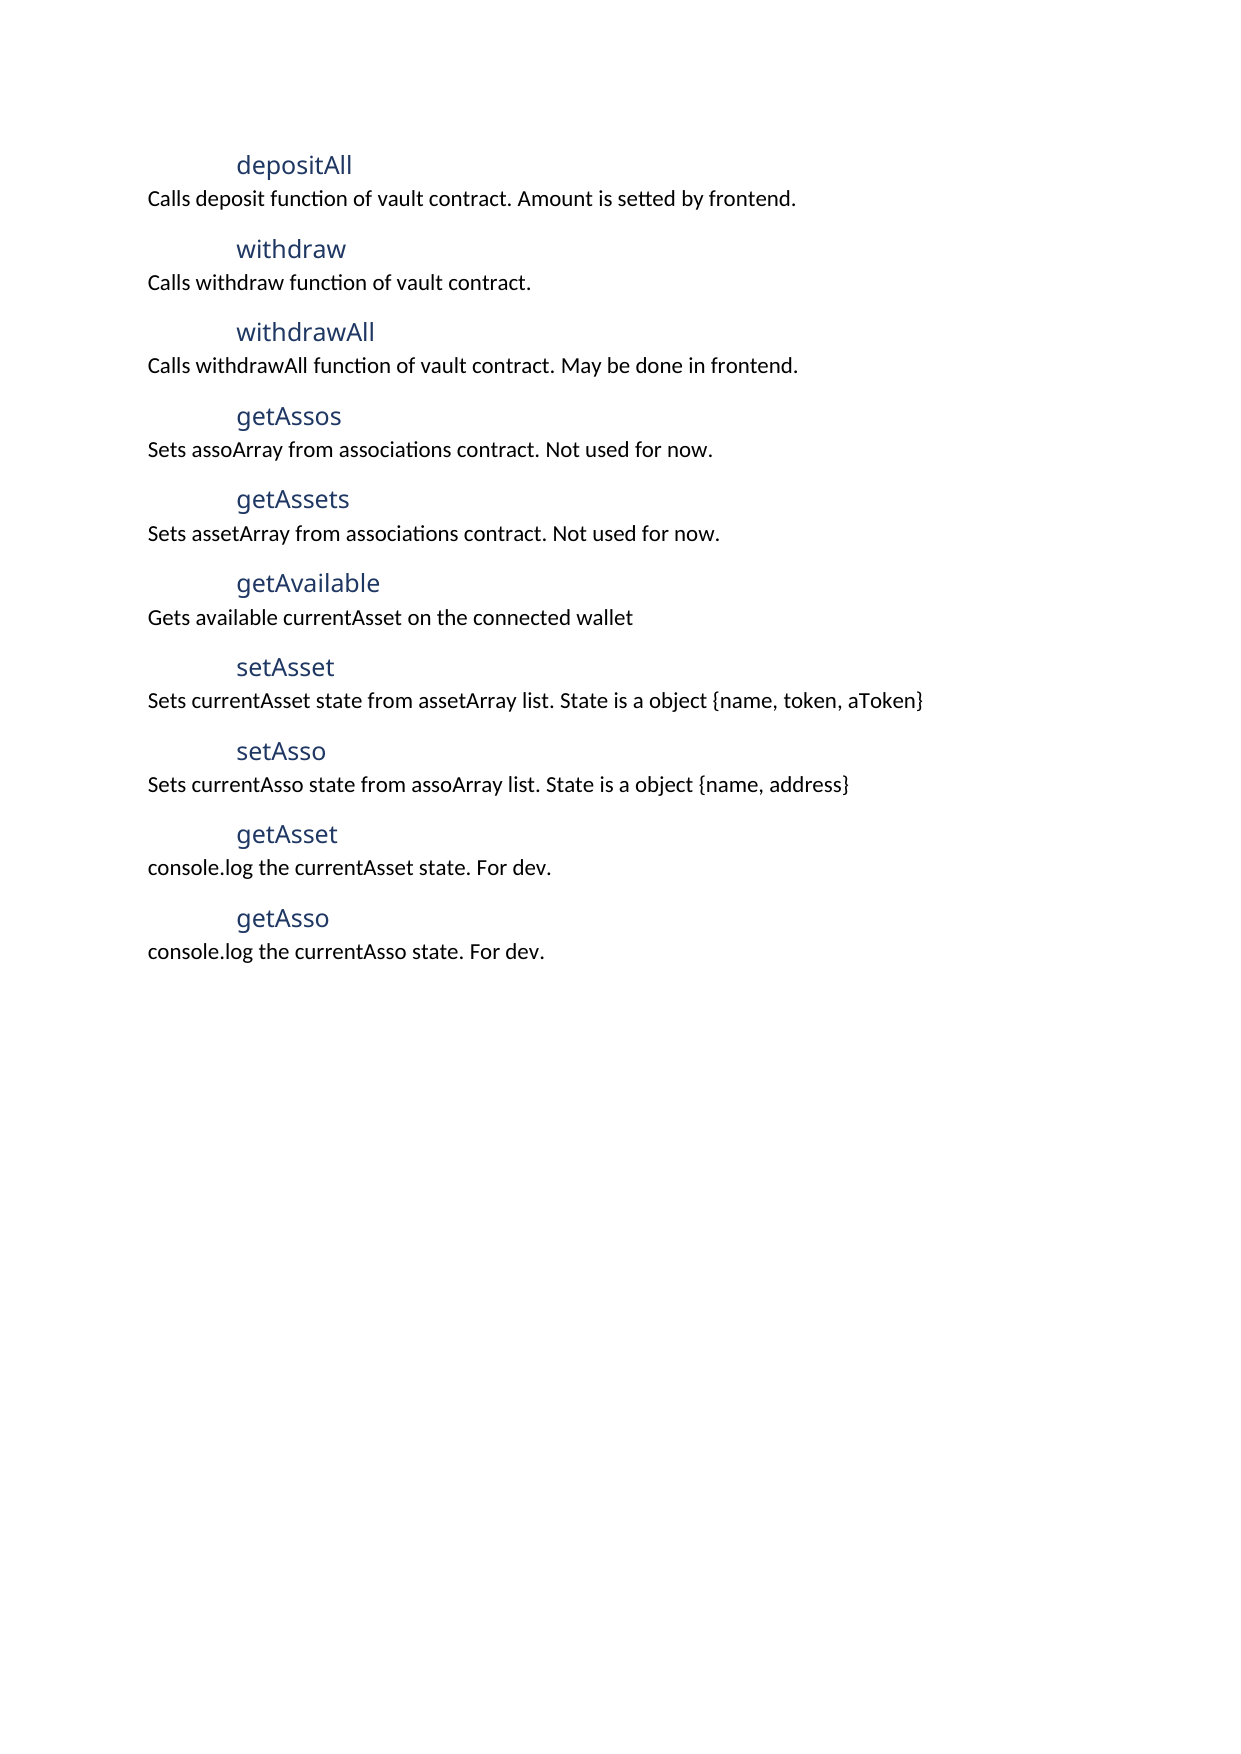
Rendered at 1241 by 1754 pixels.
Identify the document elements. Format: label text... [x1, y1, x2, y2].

text Sets currentAsso state from assoArray list. State is a object {name, address} [148, 770, 1093, 798]
subtitle withdraw [236, 231, 1093, 265]
text console.log the currentAsso state. For dev. [148, 937, 1093, 965]
text Calls withdraw function of vault contract. [148, 268, 1093, 296]
text console.log the currentAsset state. For dev. [148, 853, 1093, 882]
subtitle setAsset [236, 649, 1093, 683]
subtitle getAvailable [236, 566, 1093, 600]
text Calls withdrawAll function of vault contract. May be done in frontend. [148, 352, 1093, 380]
subtitle getAsset [236, 817, 1093, 851]
text Gets available currentAsset on the connected wallet [148, 603, 1093, 631]
subtitle getAsso [236, 900, 1093, 934]
subtitle withdrawAll [236, 315, 1093, 349]
subtitle depositAll [236, 148, 1093, 182]
text Sets assoArray from associations contract. Not used for now. [148, 435, 1093, 463]
text Calls deposit function of vault contract. Amount is setted by frontend. [148, 184, 1093, 212]
text Sets assetArray from associations contract. Not used for now. [148, 519, 1093, 547]
subtitle setAsso [236, 733, 1093, 767]
text Sets currentAsset state from assetArray list. State is a object {name, token, aToken} [148, 686, 1093, 714]
subtitle getAssets [236, 482, 1093, 516]
subtitle getAssos [236, 398, 1093, 433]
